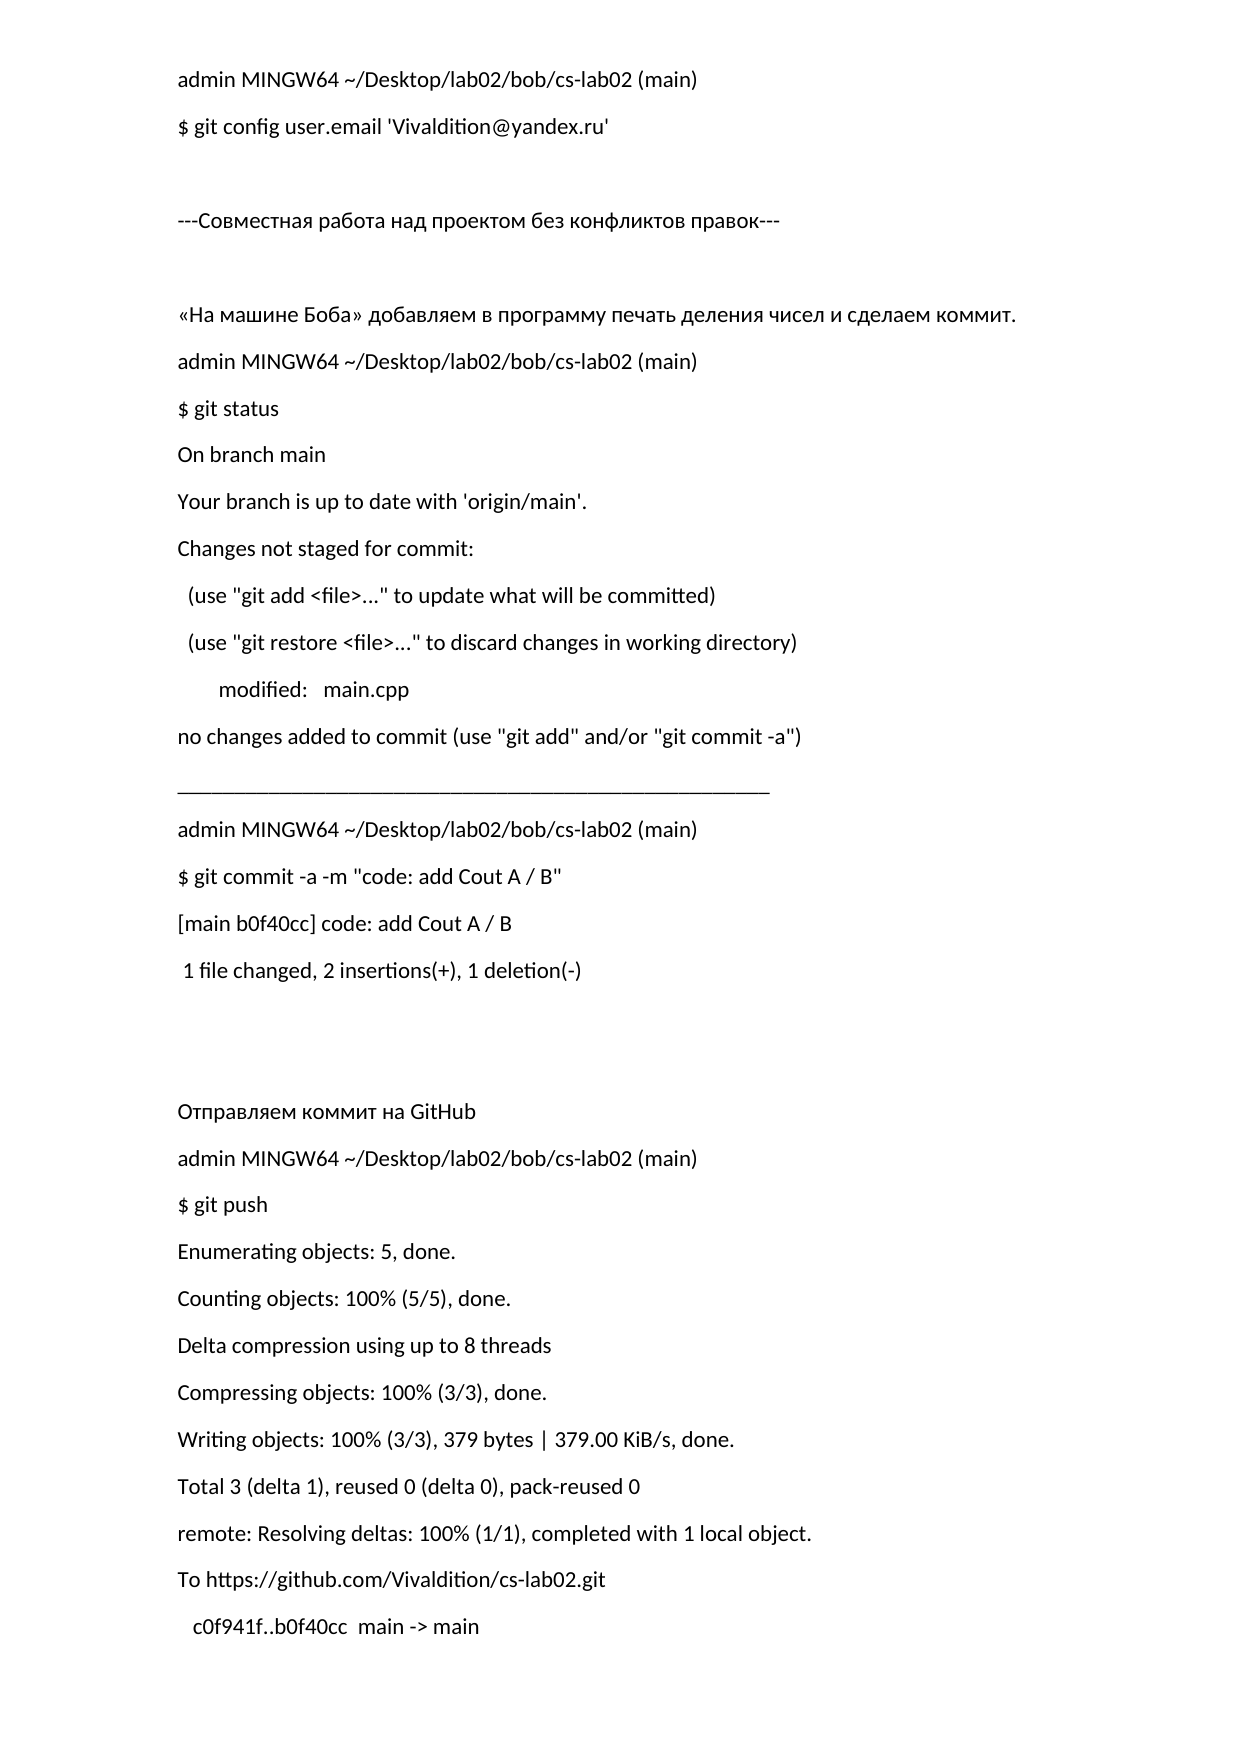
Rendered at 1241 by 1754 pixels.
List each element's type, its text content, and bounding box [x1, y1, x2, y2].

text no changes added to commit (use "git add" and/or "git commit -a") [177, 722, 1152, 750]
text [177, 66, 1152, 94]
text (use "git add <file>..." to update what will be committed) [177, 581, 1152, 609]
text admin MINGW64 ~/Desktop/lab02/bob/cs-lab02 (main) [177, 1144, 1152, 1172]
text $ git config user.email 'Vivaldition@yandex.ru' [177, 112, 1152, 141]
text Отправляем коммит на GitHub [177, 1097, 1152, 1125]
text ---Совместная работа над проектом без конфликтов правок--- [177, 206, 1152, 234]
text admin MINGW64 ~/Desktop/lab02/bob/cs-lab02 (main) [177, 347, 1152, 375]
text Your branch is up to date with 'origin/main'. [177, 487, 1152, 516]
text 1 file changed, 2 insertions(+), 1 deletion(-) [177, 956, 1152, 984]
text Compressing objects: 100% (3/3), done. [177, 1378, 1152, 1406]
text $ git push [177, 1191, 1152, 1219]
text modified: main.cpp [177, 675, 1152, 703]
text c0f941f..b0f40cc main -> main [177, 1612, 1152, 1641]
text [main b0f40cc] code: add Cout A / B [177, 909, 1152, 937]
text On branch main [177, 441, 1152, 469]
text Total 3 (delta 1), reused 0 (delta 0), pack-reused 0 [177, 1472, 1152, 1500]
text Delta compression using up to 8 threads [177, 1331, 1152, 1359]
text «На машине Боба» добавляем в программу печать деления чисел и сделаем коммит. [177, 300, 1152, 328]
text remote: Resolving deltas: 100% (1/1), completed with 1 local object. [177, 1519, 1152, 1547]
text $ git status [177, 394, 1152, 422]
text Changes not staged for commit: [177, 534, 1152, 562]
text ____________________________________________________ [177, 769, 1152, 797]
text $ git commit -a -m "code: add Cout A / B" [177, 862, 1152, 891]
text To https://github.com/Vivaldition/cs-lab02.git [177, 1566, 1152, 1594]
text Writing objects: 100% (3/3), 379 bytes | 379.00 KiB/s, done. [177, 1425, 1152, 1453]
text Enumerating objects: 5, done. [177, 1237, 1152, 1266]
text admin MINGW64 ~/Desktop/lab02/bob/cs-lab02 (main) [177, 816, 1152, 844]
text Counting objects: 100% (5/5), done. [177, 1284, 1152, 1312]
text (use "git restore <file>..." to discard changes in working directory) [177, 628, 1152, 656]
